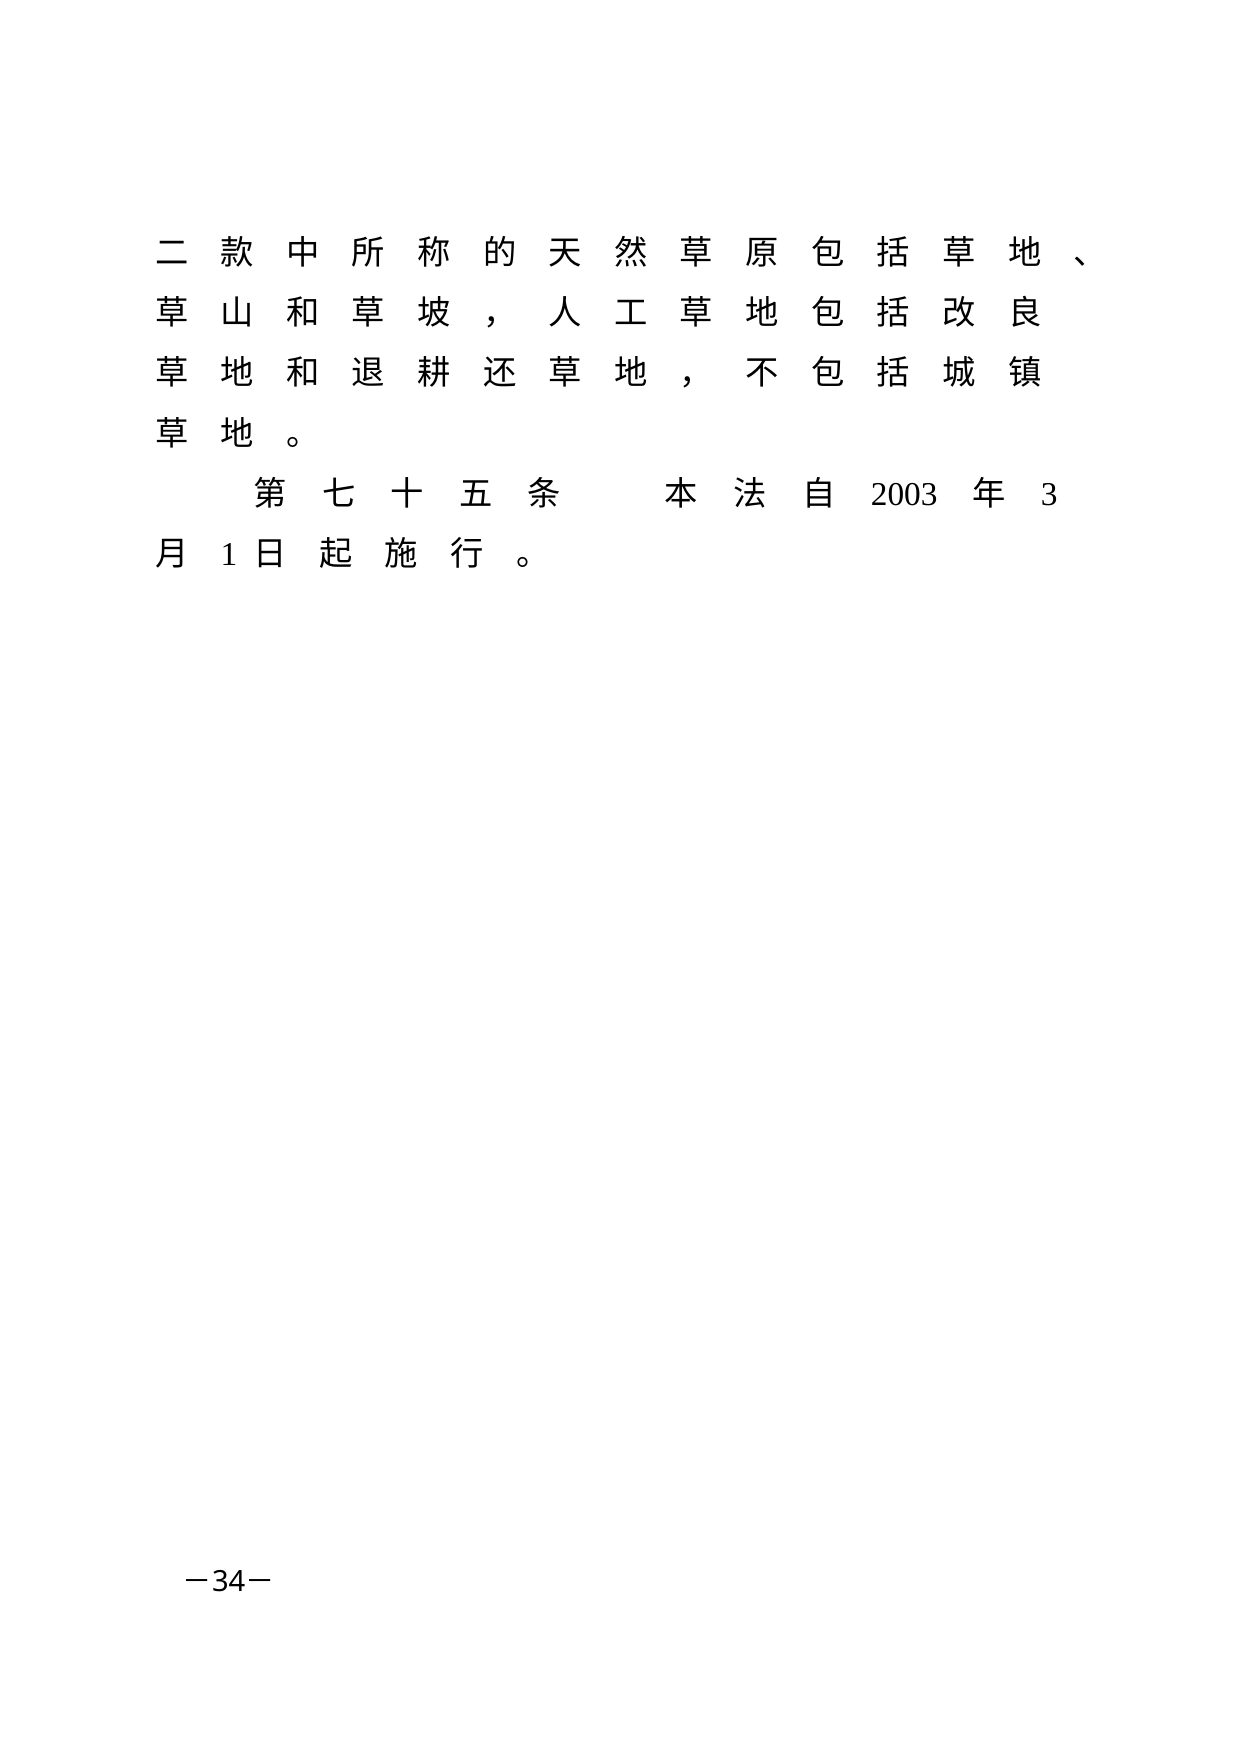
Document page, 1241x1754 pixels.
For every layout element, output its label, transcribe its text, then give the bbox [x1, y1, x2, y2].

text 第七十五条 本法自2003年3月1日起施行。 [155, 461, 1073, 581]
text 第七十四条 本法第二条第二款中所称的天然草原包括草地、草山和草坡，人工草地包括改良草地和退耕还草地，不包括城镇草地。 [155, 219, 1073, 461]
